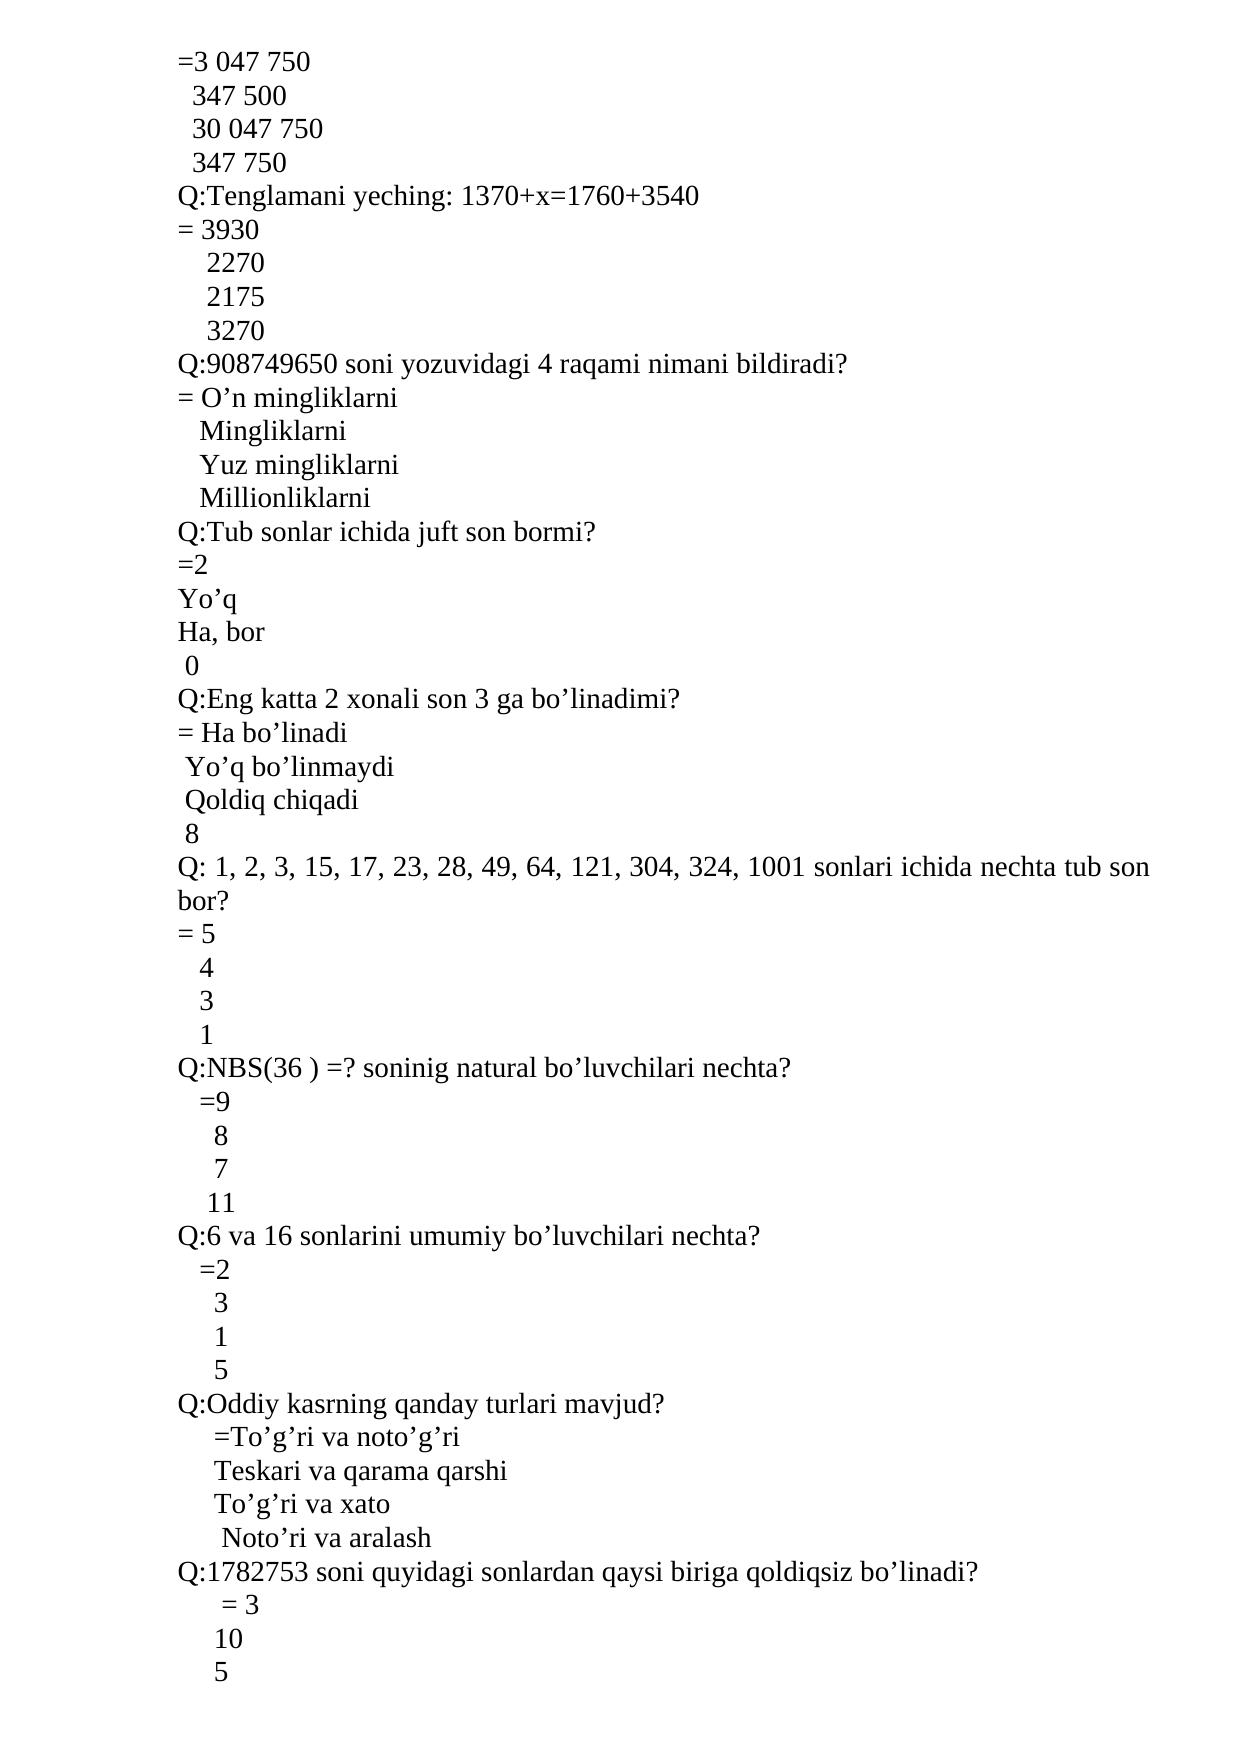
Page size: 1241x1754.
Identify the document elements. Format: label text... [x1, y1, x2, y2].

text 10 [177, 1621, 1152, 1654]
text 11 [177, 1185, 1152, 1218]
text Q:Tub sonlar ichida juft son bormi? [177, 514, 1152, 547]
text =2 [177, 1252, 1152, 1285]
text Q:1782753 soni quyidagi sonlardan qaysi biriga qoldiqsiz bo’linadi? [177, 1554, 1152, 1587]
text 0 [177, 648, 1152, 682]
text =9 [177, 1084, 1152, 1118]
text 4 [177, 950, 1152, 983]
text 3270 [177, 313, 1152, 346]
text =To’g’ri va noto’g’ri [177, 1419, 1152, 1453]
text 5 [177, 1654, 1152, 1688]
text Q:Eng katta 2 xonali son 3 ga bo’linadimi? [177, 682, 1152, 715]
text Q: 1, 2, 3, 15, 17, 23, 28, 49, 64, 121, 304, 324, 1001 sonlari ichida nechta tub son bor? [177, 849, 1152, 916]
text 2175 [177, 279, 1152, 313]
text To’g’ri va xato [177, 1487, 1152, 1520]
text 8 [177, 816, 1152, 849]
text 3 [177, 983, 1152, 1017]
text 1 [177, 1319, 1152, 1352]
text Ha, bor [177, 614, 1152, 648]
text Q:NBS(36 ) =? soninig natural bo’luvchilari nechta? [177, 1051, 1152, 1084]
text Q:908749650 soni yozuvidagi 4 raqami nimani bildiradi? [177, 346, 1152, 380]
text 1 [177, 1017, 1152, 1051]
text 30 047 750 [177, 111, 1152, 145]
text 7 [177, 1151, 1152, 1185]
text = 3 [177, 1587, 1152, 1621]
text Qoldiq chiqadi [177, 782, 1152, 816]
text 3 [177, 1285, 1152, 1319]
text Yo’q [177, 581, 1152, 614]
text 5 [177, 1352, 1152, 1386]
text 347 500 [177, 78, 1152, 111]
text = O’n mingliklarni [177, 380, 1152, 413]
text Q:6 va 16 sonlarini umumiy bo’luvchilari nechta? [177, 1218, 1152, 1252]
text = 5 [177, 916, 1152, 950]
text Q:Tenglamani yeching: 1370+x=1760+3540 [177, 178, 1152, 212]
text 347 750 [177, 145, 1152, 178]
text 8 [177, 1118, 1152, 1151]
text Q:Oddiy kasrning qanday turlari mavjud? [177, 1386, 1152, 1419]
text =2 [177, 547, 1152, 581]
text Yuz mingliklarni [177, 447, 1152, 480]
text = 3930 [177, 212, 1152, 246]
text Yo’q bo’linmaydi [177, 749, 1152, 782]
text Millionliklarni [177, 480, 1152, 514]
text =3 047 750 [177, 44, 1152, 78]
text Teskari va qarama qarshi [177, 1453, 1152, 1487]
text Noto’ri va aralash [177, 1520, 1152, 1554]
text Mingliklarni [177, 413, 1152, 447]
text = Ha bo’linadi [177, 715, 1152, 749]
text 2270 [177, 246, 1152, 279]
